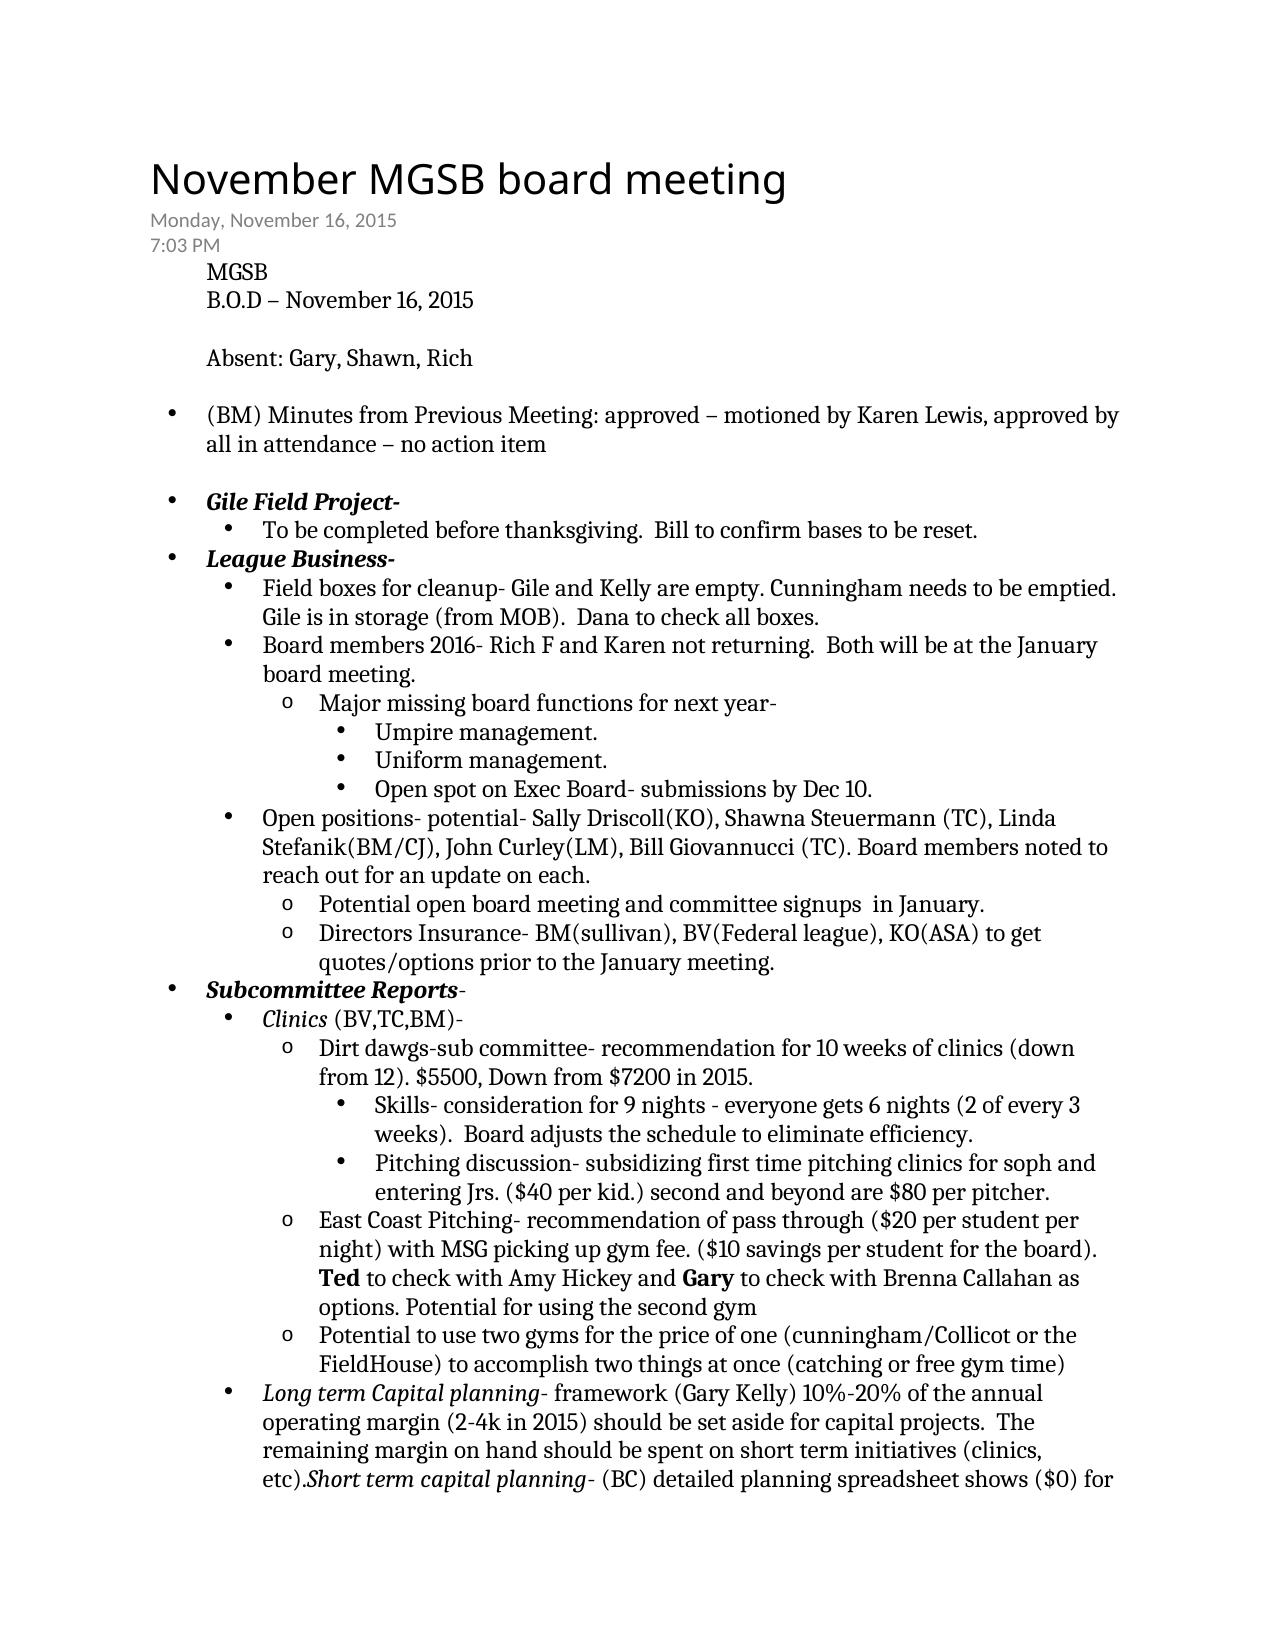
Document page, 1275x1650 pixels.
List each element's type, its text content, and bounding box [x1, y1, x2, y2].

text MGSB [206, 258, 1125, 286]
list Potential to use two gyms for the price of one (cunningham/Collicot or the FieldHouse) to accomplish two things at once (catching or free gym time) [281, 1321, 1125, 1379]
list Potential open board meeting and committee signups in January. [281, 890, 1125, 919]
list Gile Field Project- [169, 488, 1125, 516]
list Major missing board functions for next year- [281, 689, 1125, 718]
list Open spot on Exec Board- submissions by Dec 10. [337, 775, 1125, 804]
list Open positions- potential- Sally Driscoll(KO), Shawna Steuermann (TC), Linda Stefanik(BM/CJ), John Curley(LM), Bill Giovannucci (TC). Board members noted to reach out for an update on each. [225, 804, 1125, 890]
list Clinics (BV,TC,BM)- [225, 1005, 1125, 1034]
list Directors Insurance- BM(sullivan), BV(Federal league), KO(ASA) to get quotes/options prior to the January meeting. [281, 919, 1125, 976]
text B.O.D – November 16, 2015 [206, 286, 1125, 315]
list East Coast Pitching- recommendation of pass through ($20 per student per night) with MSG picking up gym fee. ($10 savings per student for the board). Ted to check with Amy Hickey and Gary to check with Brenna Callahan as options. Potential for using the second gym [281, 1206, 1125, 1321]
list To be completed before thanksgiving. Bill to confirm bases to be reset. [225, 516, 1125, 545]
text Absent: Gary, Shawn, Rich [206, 344, 1125, 373]
list Uniform management. [337, 746, 1125, 775]
list Pitching discussion- subsidizing first time pitching clinics for soph and entering Jrs. ($40 per kid.) second and beyond are $80 per pitcher. [337, 1149, 1125, 1206]
list Dirt dawgs-sub committee- recommendation for 10 weeks of clinics (down from 12). $5500, Down from $7200 in 2015. [281, 1034, 1125, 1091]
list Skills- consideration for 9 nights - everyone gets 6 nights (2 of every 3 weeks). Board adjusts the schedule to eliminate efficiency. [337, 1091, 1125, 1149]
list Umpire management. [337, 718, 1125, 746]
list (BM) Minutes from Previous Meeting: approved – motioned by Karen Lewis, approved by all in attendance – no action item [169, 401, 1125, 459]
text 7:03 PM [150, 232, 1125, 258]
text November MGSB board meeting [150, 150, 1125, 207]
list Subcommittee Reports- [169, 976, 1125, 1005]
text Monday, November 16, 2015 [150, 207, 1125, 232]
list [225, 1379, 1125, 1494]
list Board members 2016- Rich F and Karen not returning. Both will be at the January board meeting. [225, 631, 1125, 689]
list Field boxes for cleanup- Gile and Kelly are empty. Cunningham needs to be emptied. Gile is in storage (from MOB). Dana to check all boxes. [225, 574, 1125, 631]
list League Business- [169, 545, 1125, 574]
